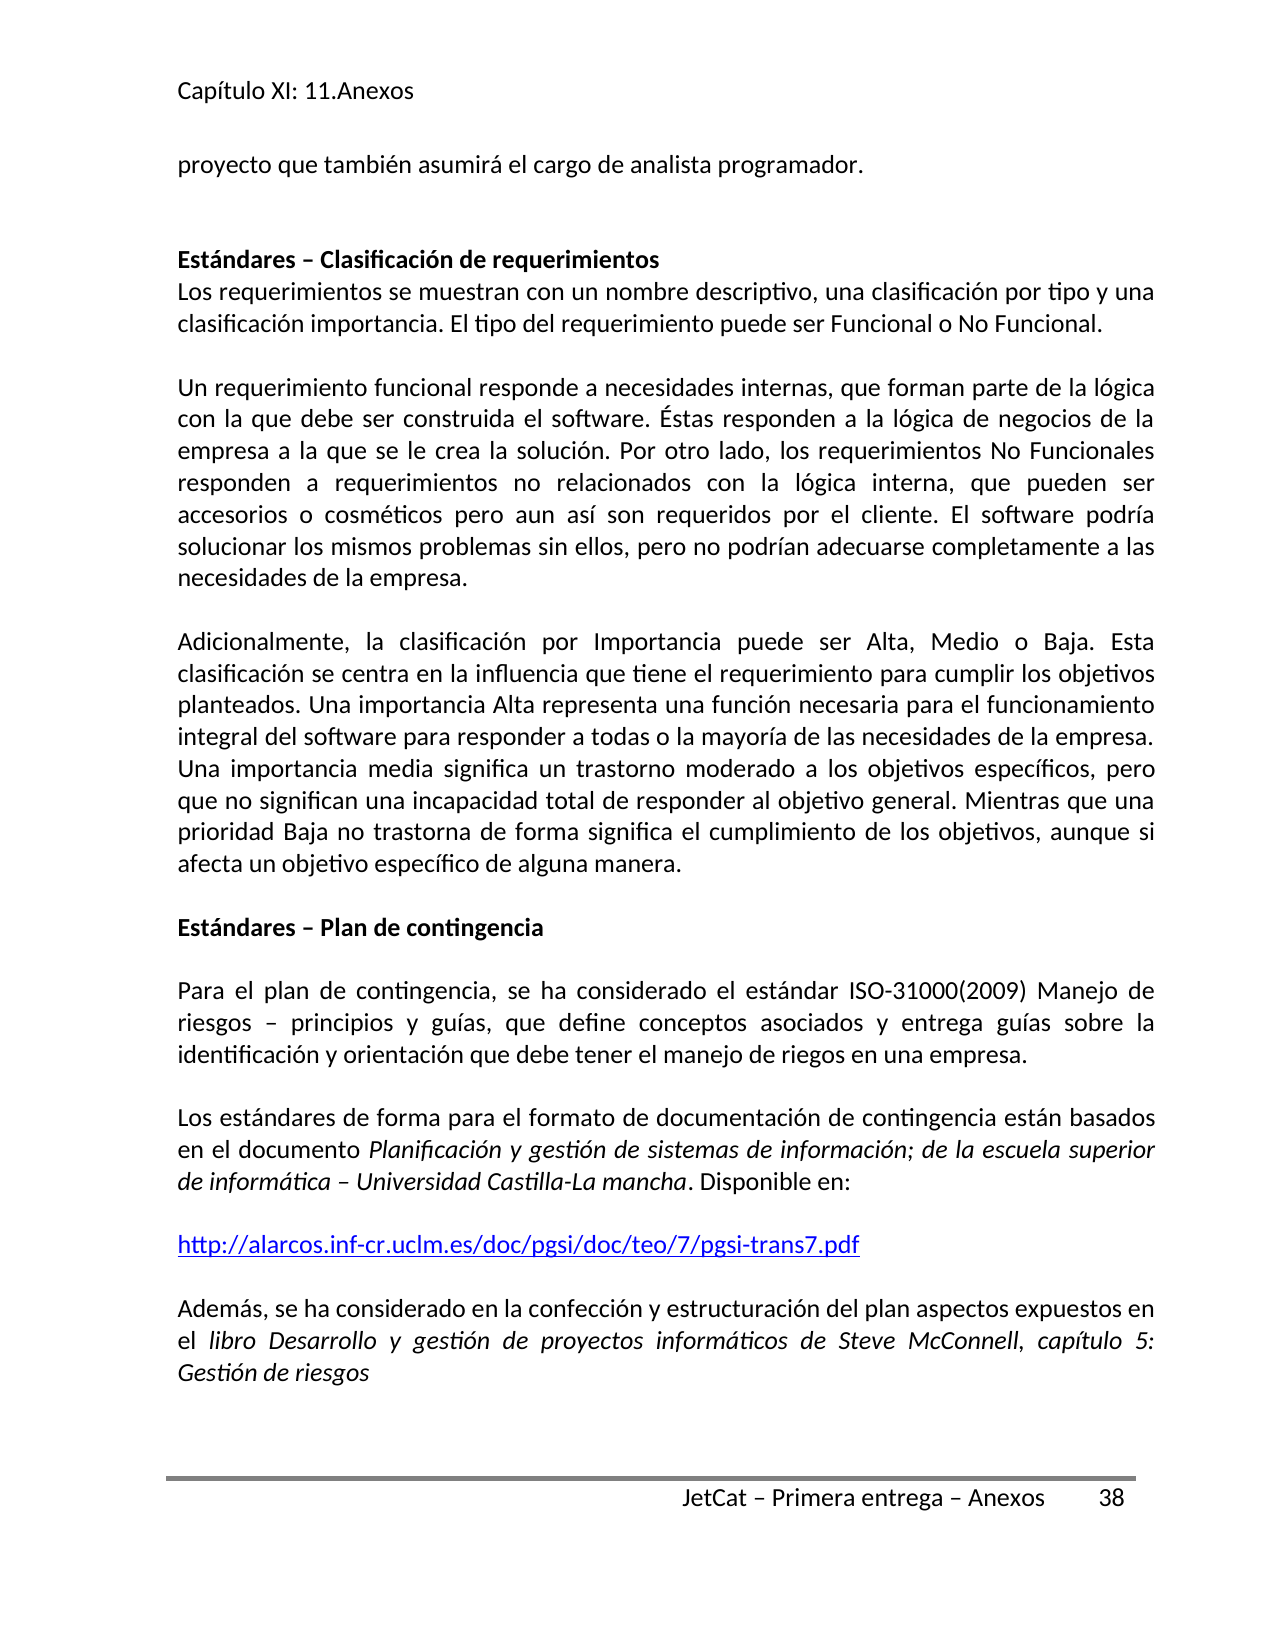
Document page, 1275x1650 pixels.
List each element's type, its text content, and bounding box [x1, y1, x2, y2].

text Los requerimientos se muestran con un nombre descriptivo, una clasificación por tipo y una clasificación importancia. El tipo del requerimiento puede ser Funcional o No Funcional. [177, 275, 1157, 339]
text Estándares – Clasificación de requerimientos [177, 244, 1157, 275]
text http://alarcos.inf-cr.uclm.es/doc/pgsi/doc/teo/7/pgsi-trans7.pdf [177, 1228, 1157, 1260]
text Estándares – Plan de contingencia [177, 911, 1157, 943]
text Los estándares de forma para el formato de documentación de contingencia están basados en el documento Planificación y gestión de sistemas de información; de la escuela superior de informática – Universidad Castilla-La mancha. Disponible en: [177, 1101, 1157, 1197]
text Un requerimiento funcional responde a necesidades internas, que forman parte de la lógica con la que debe ser construida el software. Éstas responden a la lógica de negocios de la empresa a la que se le crea la solución. Por otro lado, los requerimientos No Funcionales responden a requerimientos no relacionados con la lógica interna, que pueden ser accesorios o cosméticos pero aun así son requeridos por el cliente. El software podría solucionar los mismos problemas sin ellos, pero no podrían adecuarse completamente a las necesidades de la empresa. [177, 371, 1157, 593]
text Adicionalmente, la clasificación por Importancia puede ser Alta, Medio o Baja. Esta clasificación se centra en la influencia que tiene el requerimiento para cumplir los objetivos planteados. Una importancia Alta representa una función necesaria para el funcionamiento integral del software para responder a todas o la mayoría de las necesidades de la empresa. Una importancia media significa un trastorno moderado a los objetivos específicos, pero que no significan una incapacidad total de responder al objetivo general. Mientras que una prioridad Baja no trastorna de forma significa el cumplimiento de los objetivos, aunque si afecta un objetivo específico de alguna manera. [177, 625, 1157, 879]
text Para el plan de contingencia, se ha considerado el estándar ISO-31000(2009) Manejo de riesgos – principios y guías, que define conceptos asociados y entrega guías sobre la identificación y orientación que debe tener el manejo de riegos en una empresa. [177, 974, 1157, 1070]
text Además, se ha considerado en la confección y estructuración del plan aspectos expuestos en el libro Desarrollo y gestión de proyectos informáticos de Steve McConnell, capítulo 5: Gestión de riesgos [177, 1292, 1157, 1387]
